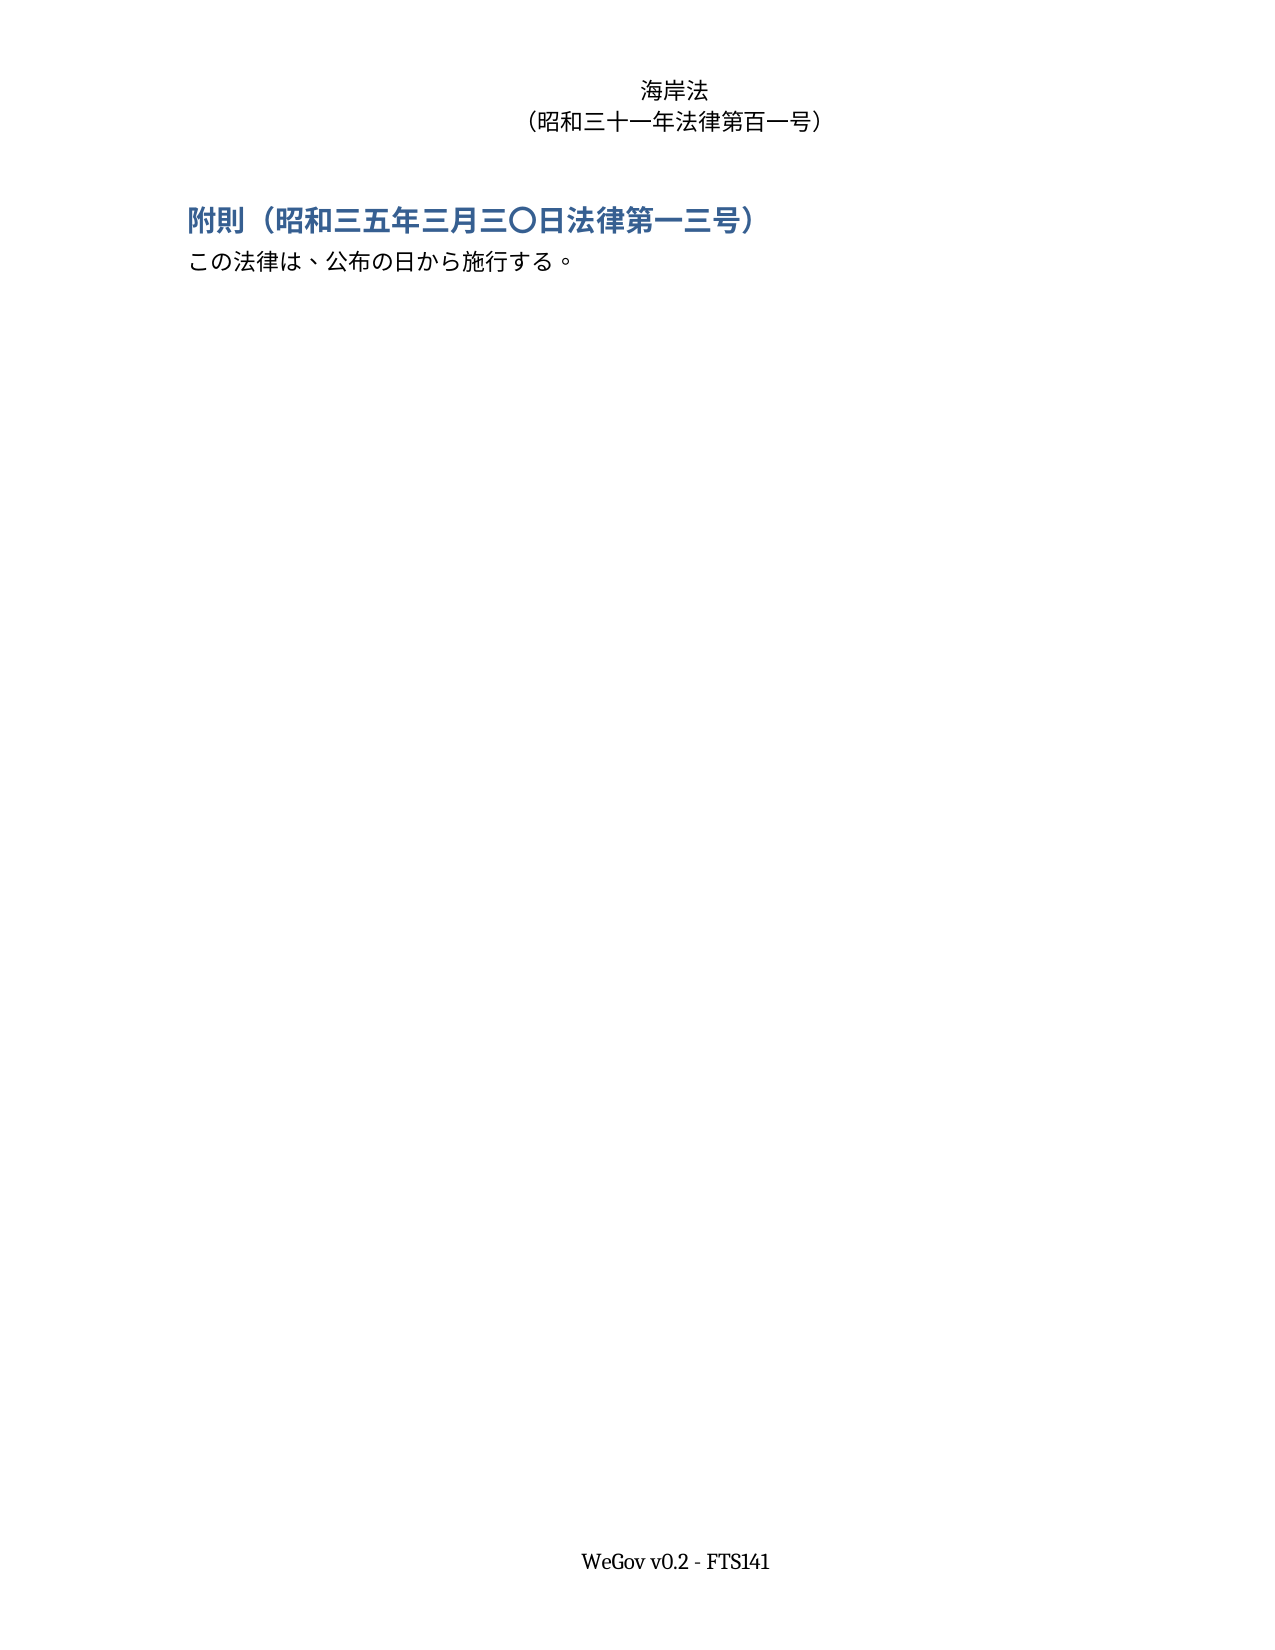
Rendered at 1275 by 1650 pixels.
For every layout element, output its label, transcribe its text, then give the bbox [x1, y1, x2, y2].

subtitle 附則（昭和三五年三月三〇日法律第一三号） [187, 200, 1087, 240]
text この法律は、公布の日から施行する。 [187, 246, 1087, 277]
